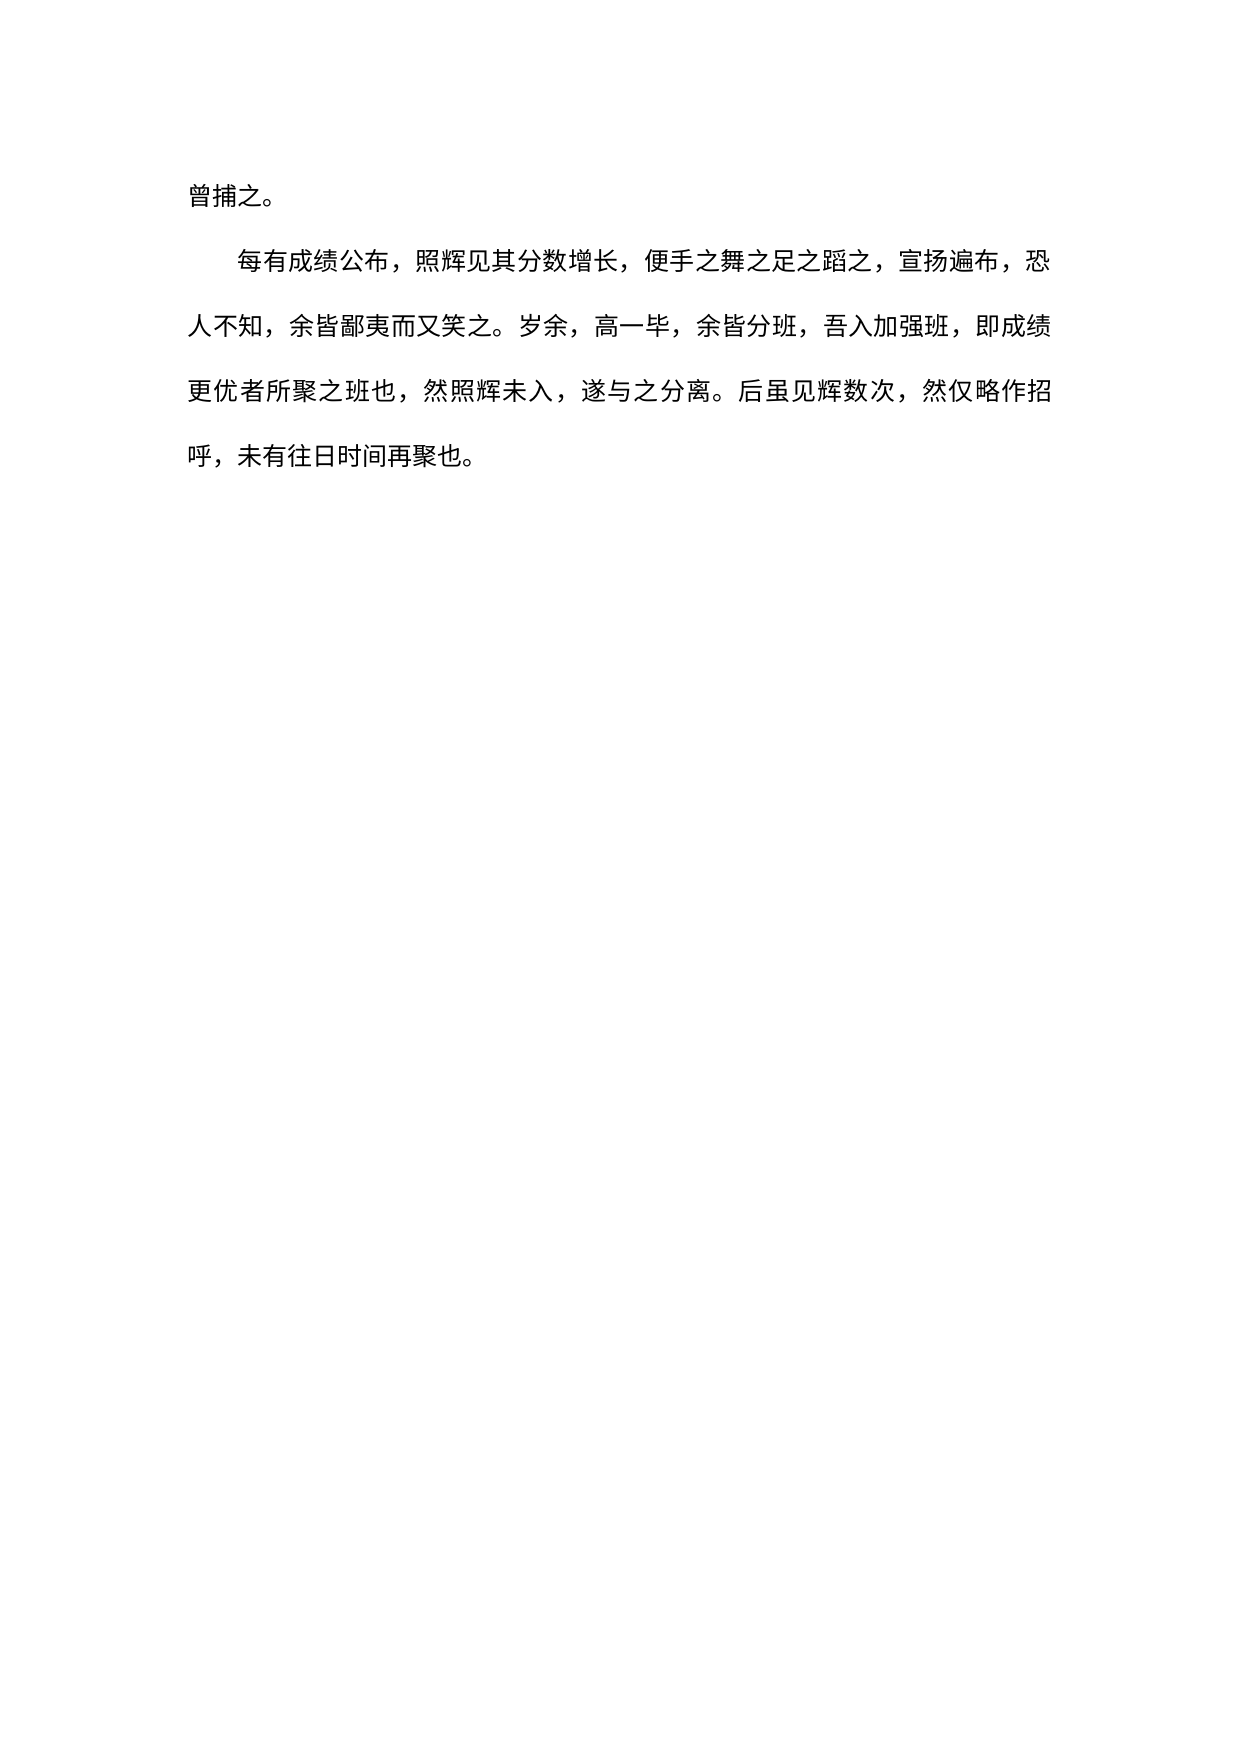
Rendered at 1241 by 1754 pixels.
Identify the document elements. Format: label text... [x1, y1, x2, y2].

text 每有成绩公布，照辉见其分数增长，便手之舞之足之蹈之，宣扬遍布，恐人不知，余皆鄙夷而又笑之。岁余，高一毕，余皆分班，吾入加强班，即成绩更优者所聚之班也，然照辉未入，遂与之分离。后虽见辉数次，然仅略作招呼，未有往日时间再聚也。 [187, 227, 1053, 487]
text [187, 162, 1053, 227]
